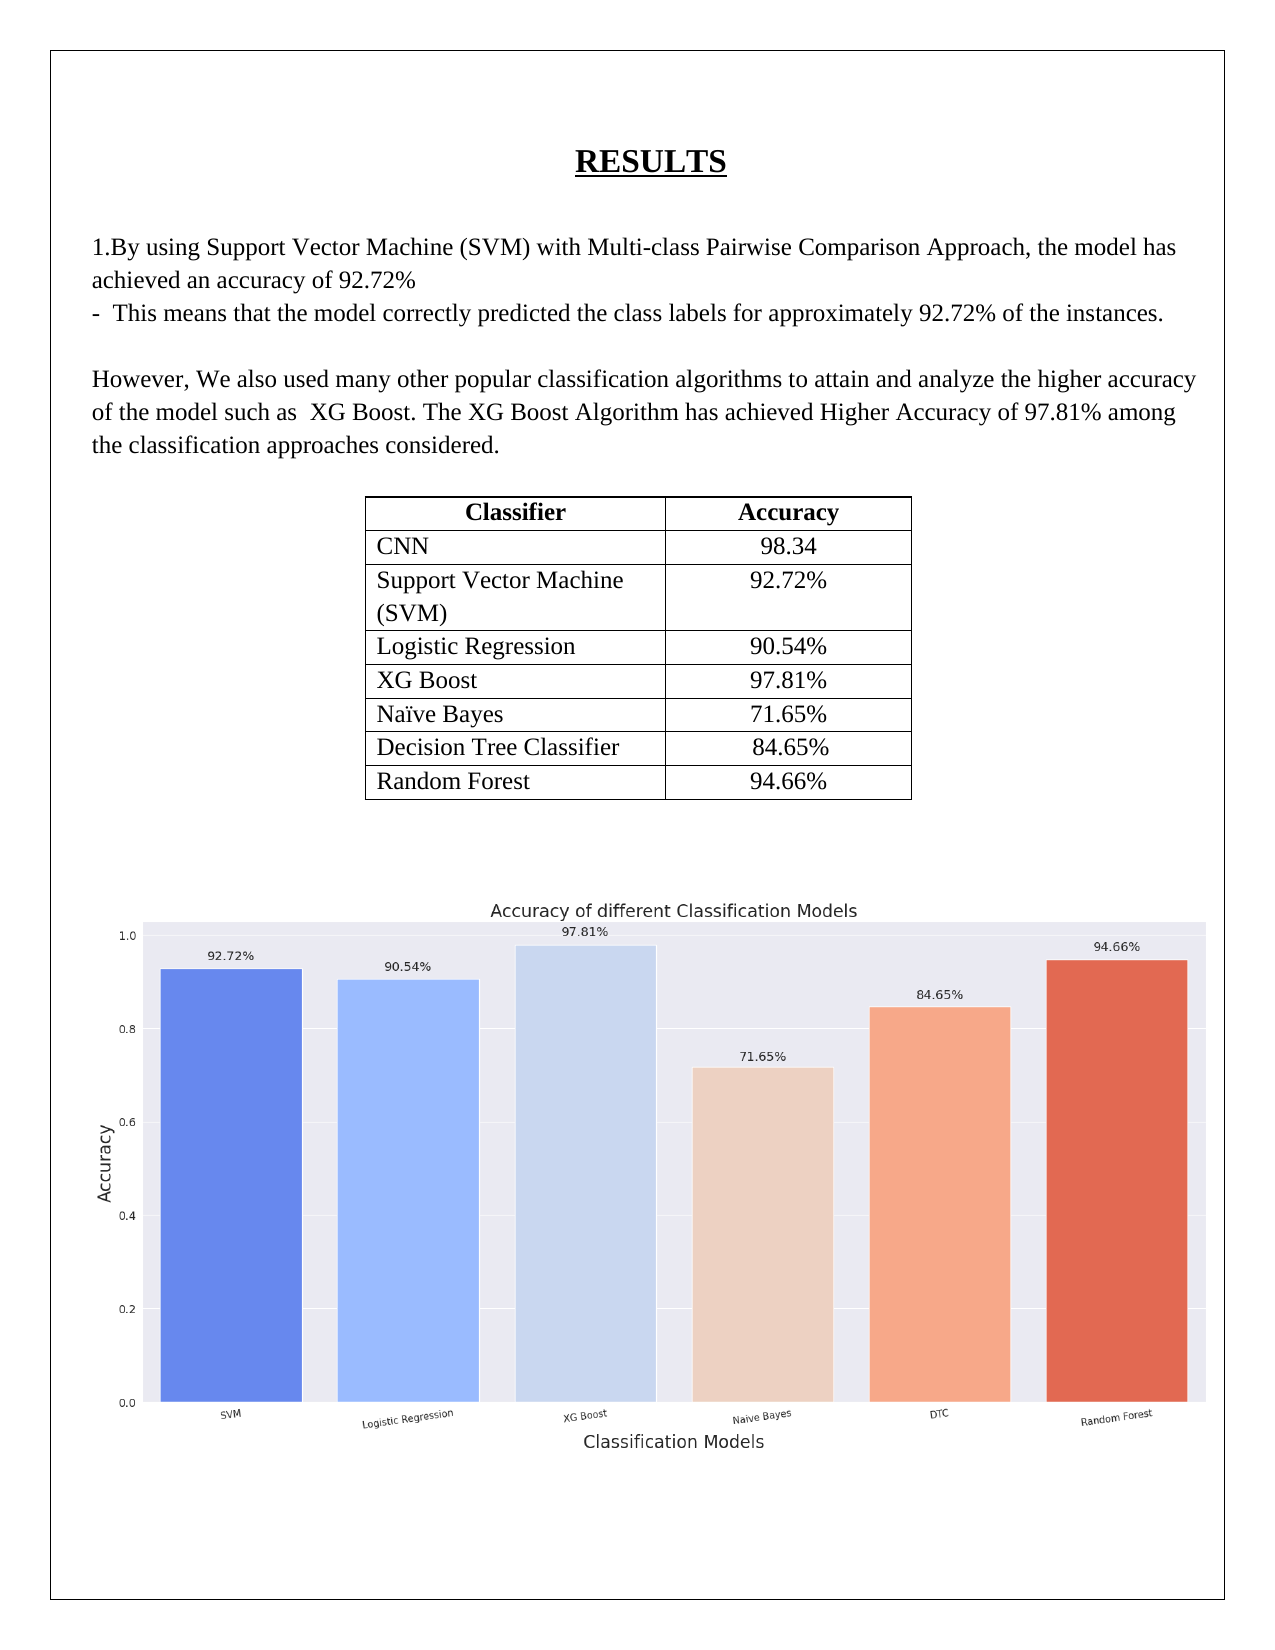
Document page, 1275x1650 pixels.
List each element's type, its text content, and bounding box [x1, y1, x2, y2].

table_cell 92.72% [666, 565, 911, 630]
table_header Accuracy [666, 498, 911, 530]
table_cell Decision Tree Classifier [366, 732, 665, 765]
table_cell 90.54% [666, 631, 911, 664]
table_cell XG Boost [366, 665, 665, 698]
table_cell 94.66% [666, 766, 911, 798]
table_cell CNN [366, 531, 665, 564]
text 1.By using Support Vector Machine (SVM) with Multi-class Pairwise Comparison Approach, the model has achieved an accuracy of 92.72% [92, 232, 1210, 294]
picture [91, 897, 1210, 1457]
text RESULTS [92, 142, 1210, 180]
text However, We also used many other popular classification algorithms to attain and analyze the higher accuracy of the model such as XG Boost. The XG Boost Algorithm has achieved Higher Accuracy of 97.81% among the classification approaches considered. [92, 364, 1210, 459]
table_cell Support Vector Machine (SVM) [366, 565, 665, 630]
text - This means that the model correctly predicted the class labels for approximately 92.72% of the instances. [92, 298, 1210, 327]
table_header Classifier [366, 498, 665, 530]
table_cell Naïve Bayes [366, 699, 665, 731]
table_cell Logistic Regression [366, 631, 665, 664]
table_cell 97.81% [666, 665, 911, 698]
table_cell 98.34 [666, 531, 911, 564]
table_cell Random Forest [366, 766, 665, 798]
table_cell 71.65% [666, 699, 911, 731]
table_cell 84.65% [666, 732, 911, 765]
